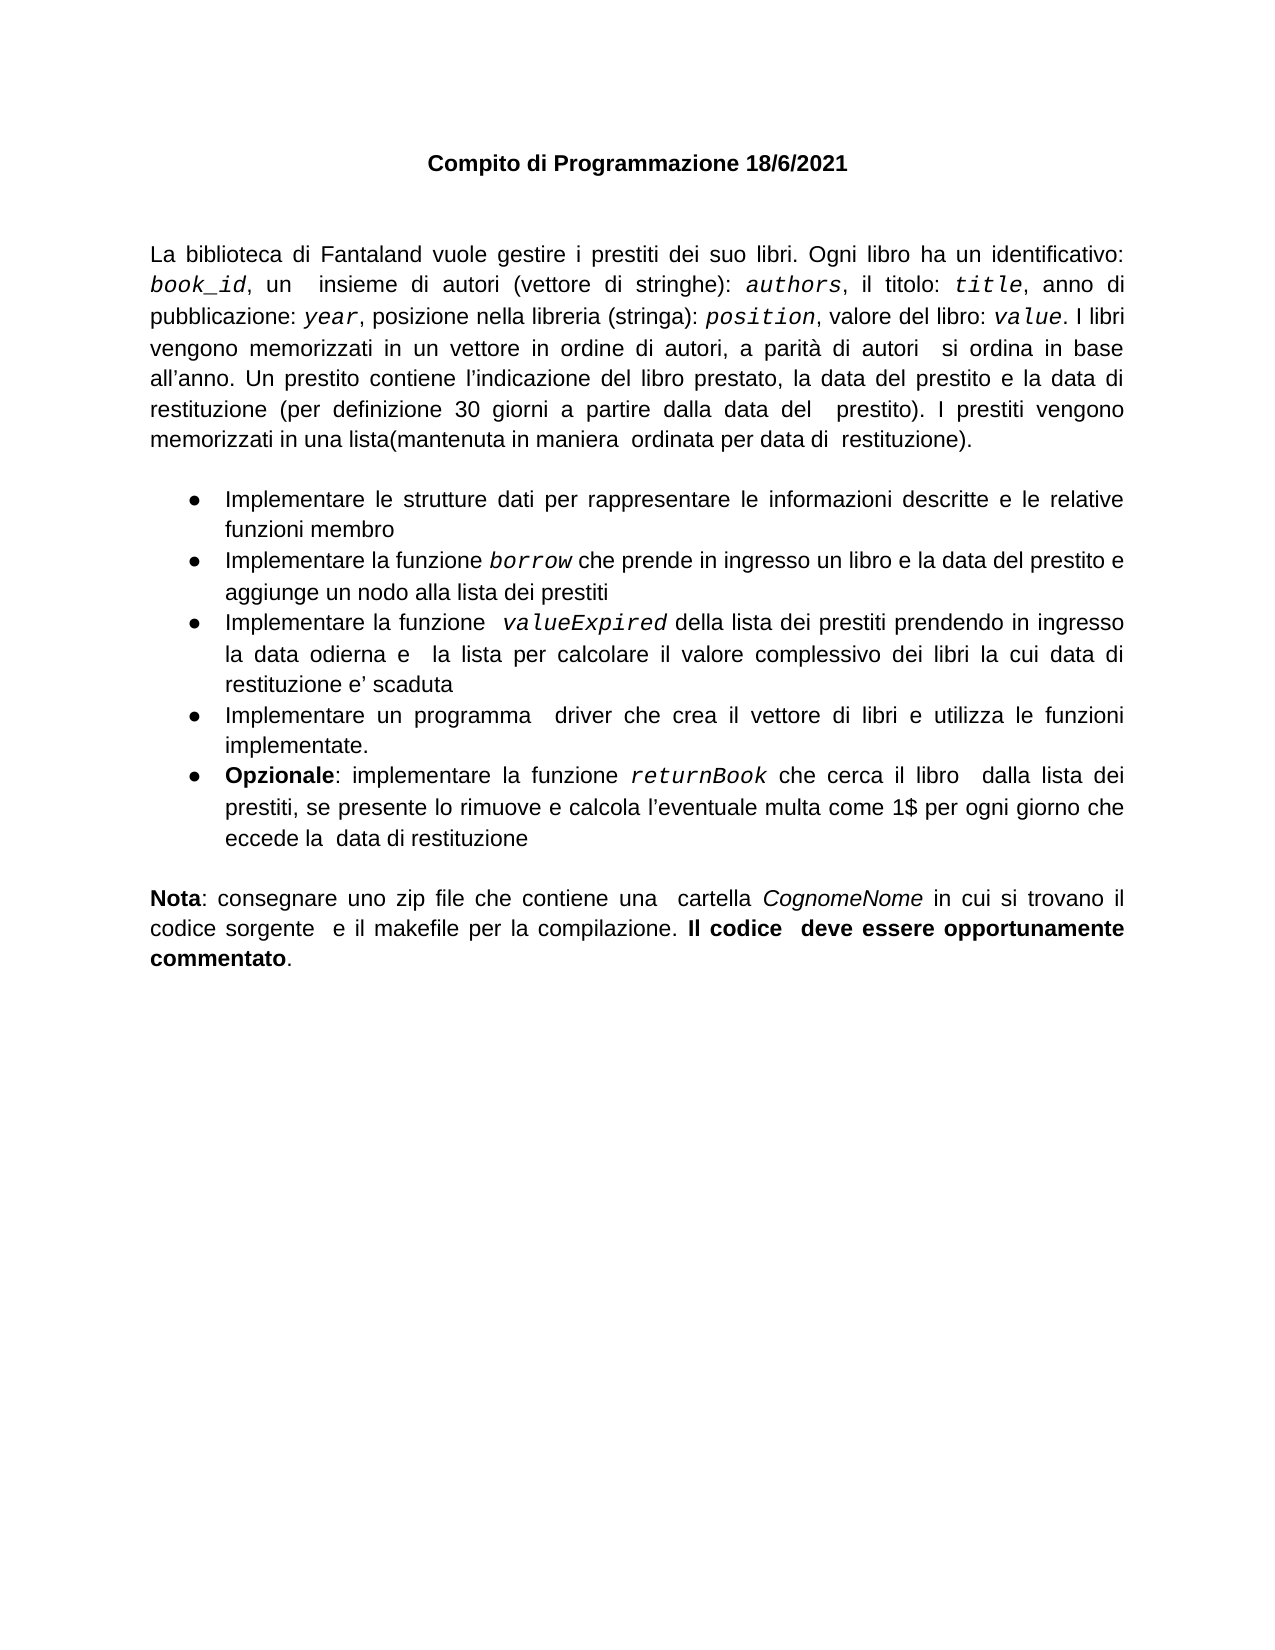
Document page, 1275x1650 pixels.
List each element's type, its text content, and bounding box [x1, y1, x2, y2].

text La biblioteca di Fantaland vuole gestire i prestiti dei suo libri. Ogni libro ha un identificativo: book_id, un insieme di autori (vettore di stringhe): authors, il titolo: title, anno di pubblicazione: year, posizione nella libreria (stringa): position, valore del libro: value. I libri vengono memorizzati in un vettore in ordine di autori, a parità di autori si ordina in base all’anno. Un prestito contiene l’indicazione del libro prestato, la data del prestito e la data di restituzione (per definizione 30 giorni a partire dalla data del prestito). I prestiti vengono memorizzati in una lista(mantenuta in maniera ordinata per data di restituzione). [150, 241, 1125, 452]
list Implementare la funzione borrow che prende in ingresso un libro e la data del prestito e aggiunge un nodo alla lista dei prestiti [187, 547, 1125, 605]
list Opzionale: implementare la funzione returnBook che cerca il libro dalla lista dei prestiti, se presente lo rimuove e calcola l’eventuale multa come 1$ per ogni giorno che eccede la data di restituzione [187, 762, 1125, 851]
text Compito di Programmazione 18/6/2021 [150, 150, 1125, 176]
list Implementare un programma driver che crea il vettore di libri e utilizza le funzioni implementate. [187, 702, 1125, 758]
list Implementare la funzione valueExpired della lista dei prestiti prendendo in ingresso la data odierna e la lista per calcolare il valore complessivo dei libri la cui data di restituzione e’ scaduta [187, 609, 1125, 698]
list Implementare le strutture dati per rappresentare le informazioni descritte e le relative funzioni membro [187, 486, 1125, 543]
text Nota: consegnare uno zip file che contiene una cartella CognomeNome in cui si trovano il codice sorgente e il makefile per la compilazione. Il codice deve essere opportunamente commentato. [150, 885, 1125, 972]
